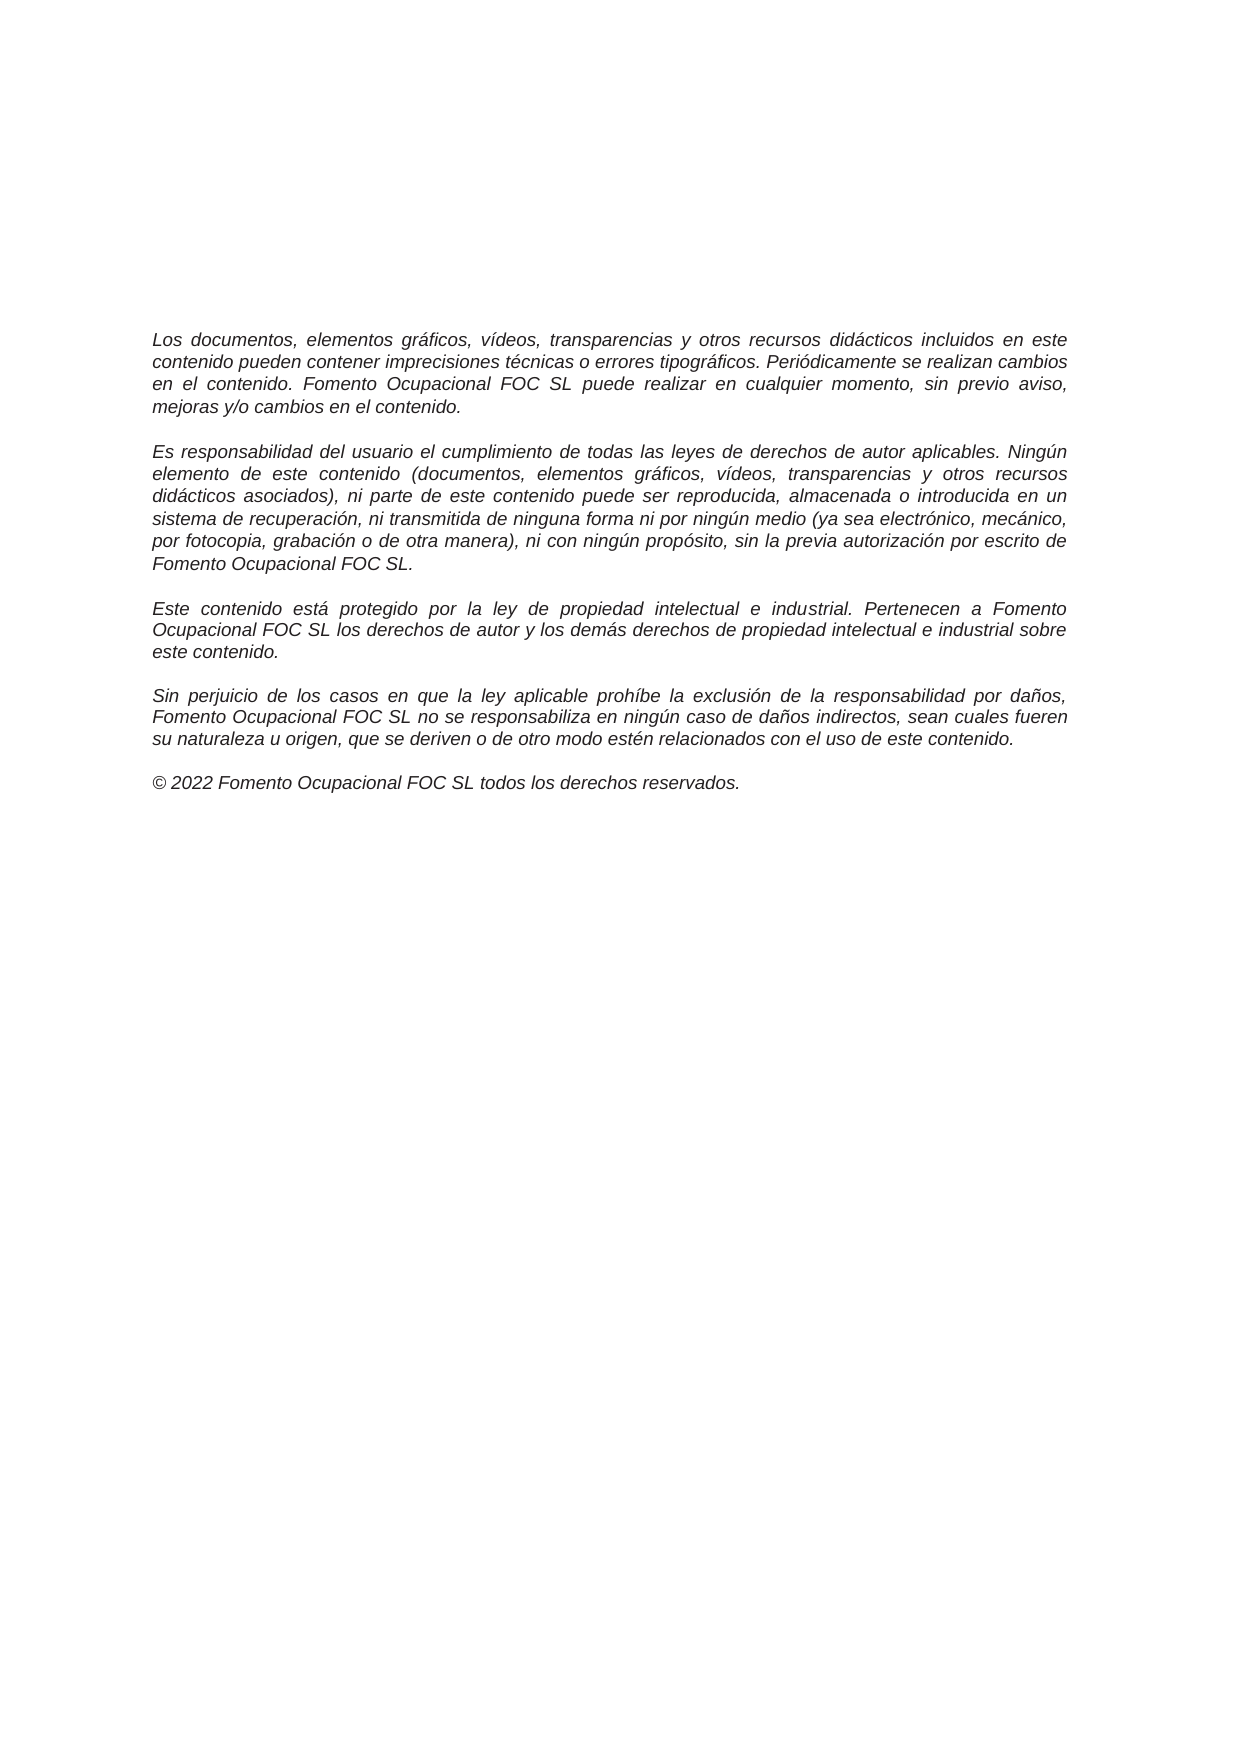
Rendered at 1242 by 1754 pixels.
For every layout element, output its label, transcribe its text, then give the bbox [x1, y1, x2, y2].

text Este contenido está protegido por la ley de propiedad intelectual e industrial. Pertenecen a Fomento Ocupacional FOC SL los derechos de autor y los demás derechos de propiedad intelectual e industrial sobre este contenido. [152, 597, 1069, 662]
text © 2022 Fomento Ocupacional FOC SL todos los derechos reservados. [152, 772, 1069, 793]
text Sin perjuicio de los casos en que la ley aplicable prohíbe la exclusión de la responsabilidad por daños, Fomento Ocupacional FOC SL no se responsabiliza en ningún caso de daños indirectos, sean cuales fueren su naturaleza u origen, que se deriven o de otro modo estén relacionados con el uso de este contenido. [152, 684, 1069, 749]
text Es responsabilidad del usuario el cumplimiento de todas las leyes de derechos de autor aplicables. Ningún elemento de este contenido (documentos, elementos gráficos, vídeos, transparencias y otros recursos didácticos asociados), ni parte de este contenido puede ser reproducida, almacenada o introducida en un sistema de recuperación, ni transmitida de ninguna forma ni por ningún medio (ya sea electrónico, mecánico, por fotocopia, grabación o de otra manera), ni con ningún propósito, sin la previa autorización por escrito de Fomento Ocupacional FOC SL. [152, 441, 1070, 574]
text Los documentos, elementos gráficos, vídeos, transparencias y otros recursos didácticos incluidos en este contenido pueden contener imprecisiones técnicas o errores tipográficos. Periódicamente se realizan cambios en el contenido. Fomento Ocupacional FOC SL puede realizar en cualquier momento, sin previo aviso, mejoras y/o cambios en el contenido. [152, 328, 1070, 417]
